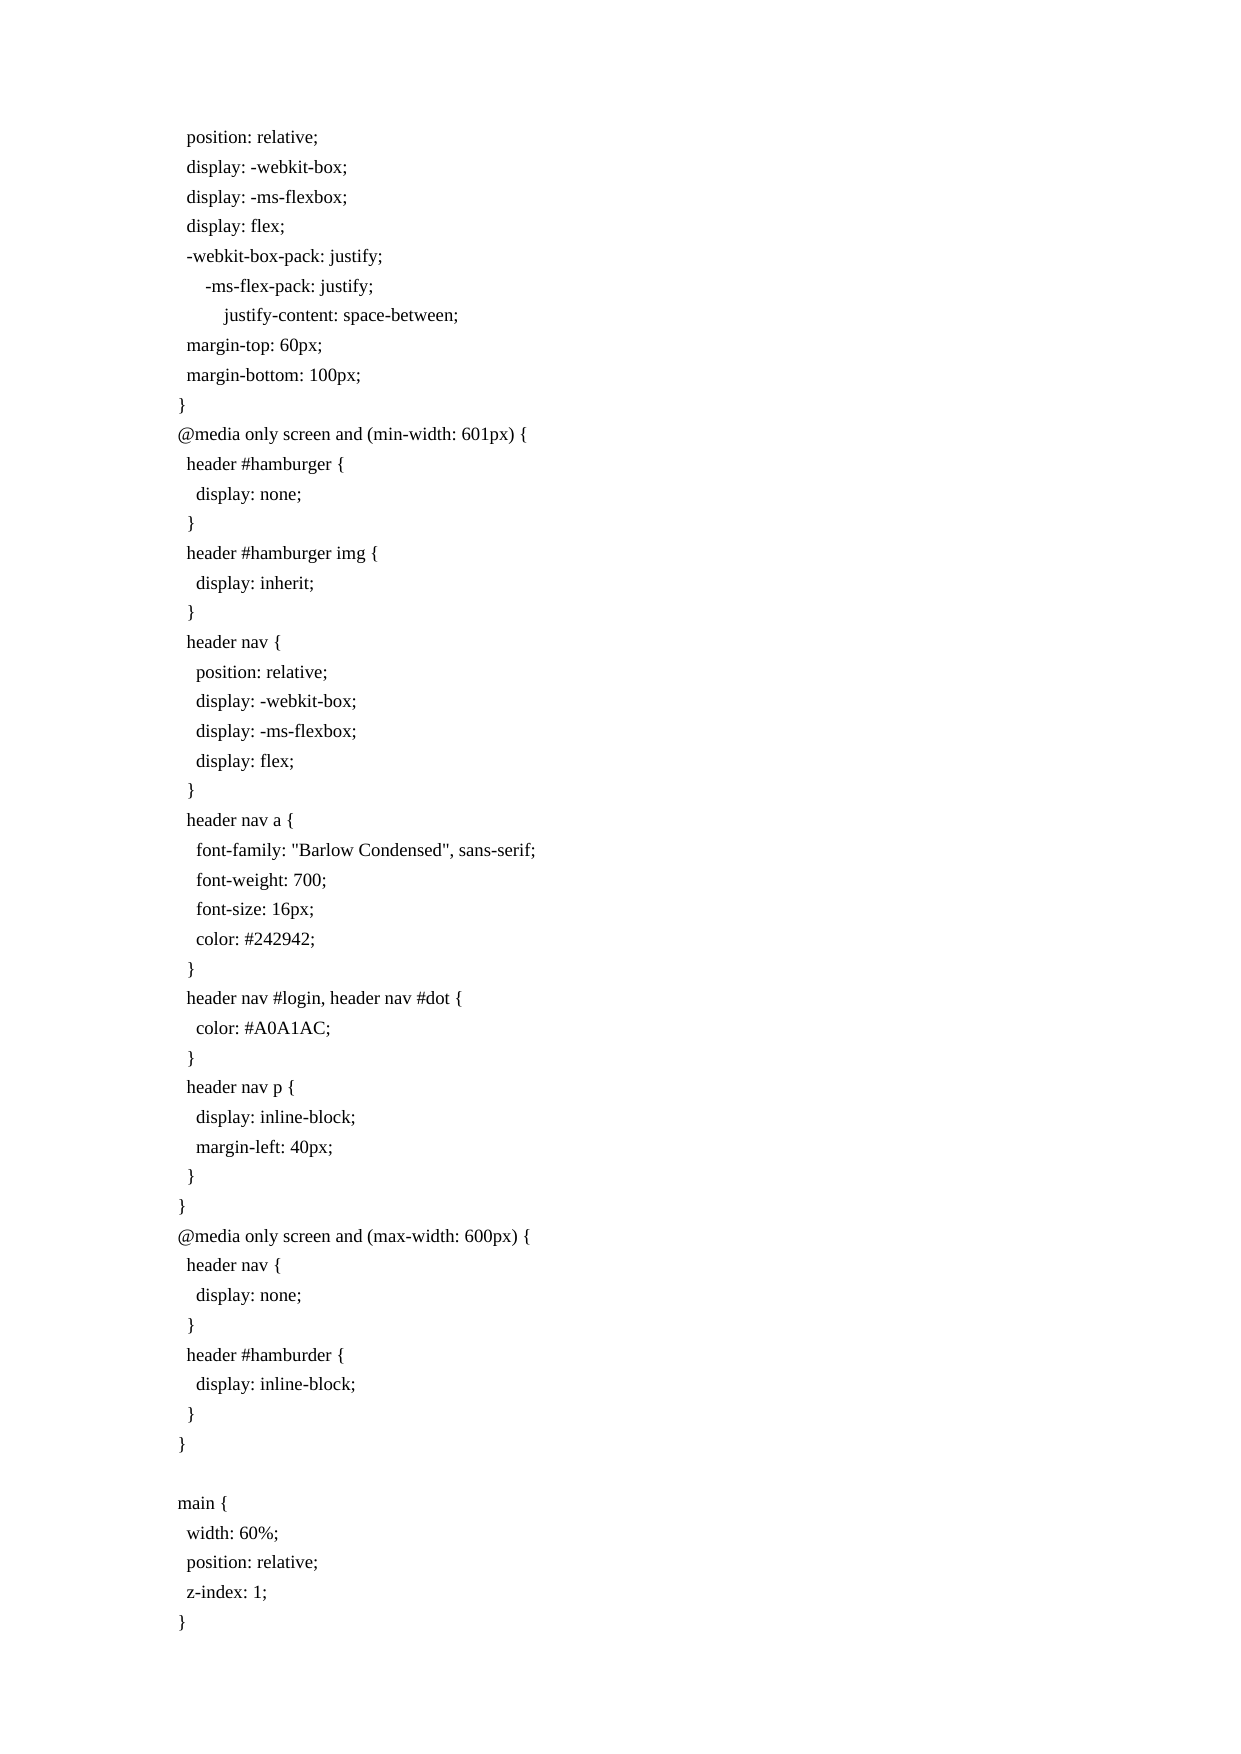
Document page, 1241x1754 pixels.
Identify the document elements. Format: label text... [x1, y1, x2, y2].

text font-weight: 700; [177, 860, 1152, 890]
text } [177, 1038, 1152, 1068]
text header nav a { [177, 801, 1152, 831]
text } [177, 1424, 1152, 1454]
text display: flex; [177, 207, 1152, 237]
text color: #242942; [177, 920, 1152, 949]
text display: none; [177, 1276, 1152, 1306]
text margin-top: 60px; [177, 326, 1152, 356]
text @media only screen and (min-width: 601px) { [177, 415, 1152, 445]
text width: 60%; [177, 1513, 1152, 1543]
text font-family: "Barlow Condensed", sans-serif; [177, 831, 1152, 860]
text } [177, 1602, 1152, 1632]
text -webkit-box-pack: justify; [177, 237, 1152, 267]
text header #hamburger img { [177, 534, 1152, 563]
text position: relative; [177, 652, 1152, 682]
text } [177, 949, 1152, 979]
text } [177, 504, 1152, 534]
text } [177, 1395, 1152, 1424]
text margin-bottom: 100px; [177, 356, 1152, 385]
text header nav #login, header nav #dot { [177, 979, 1152, 1009]
text display: -webkit-box; [177, 148, 1152, 177]
text display: flex; [177, 742, 1152, 771]
text header nav p { [177, 1068, 1152, 1098]
text font-size: 16px; [177, 890, 1152, 920]
text header nav { [177, 1246, 1152, 1276]
text display: -ms-flexbox; [177, 712, 1152, 742]
text display: -webkit-box; [177, 682, 1152, 712]
text margin-left: 40px; [177, 1127, 1152, 1157]
text } [177, 1187, 1152, 1217]
text display: -ms-flexbox; [177, 177, 1152, 207]
text } [177, 385, 1152, 415]
text position: relative; [177, 1543, 1152, 1573]
text position: relative; [177, 118, 1152, 148]
text justify-content: space-between; [177, 296, 1152, 326]
text display: inline-block; [177, 1365, 1152, 1395]
text display: inline-block; [177, 1098, 1152, 1127]
text } [177, 593, 1152, 623]
text header #hamburder { [177, 1335, 1152, 1365]
text @media only screen and (max-width: 600px) { [177, 1217, 1152, 1246]
text } [177, 1306, 1152, 1335]
text z-index: 1; [177, 1573, 1152, 1602]
text color: #A0A1AC; [177, 1009, 1152, 1038]
text display: inherit; [177, 563, 1152, 593]
text } [177, 771, 1152, 801]
text } [177, 1157, 1152, 1187]
text main { [177, 1484, 1152, 1513]
text -ms-flex-pack: justify; [177, 267, 1152, 296]
text header nav { [177, 623, 1152, 652]
text header #hamburger { [177, 445, 1152, 474]
text display: none; [177, 474, 1152, 504]
